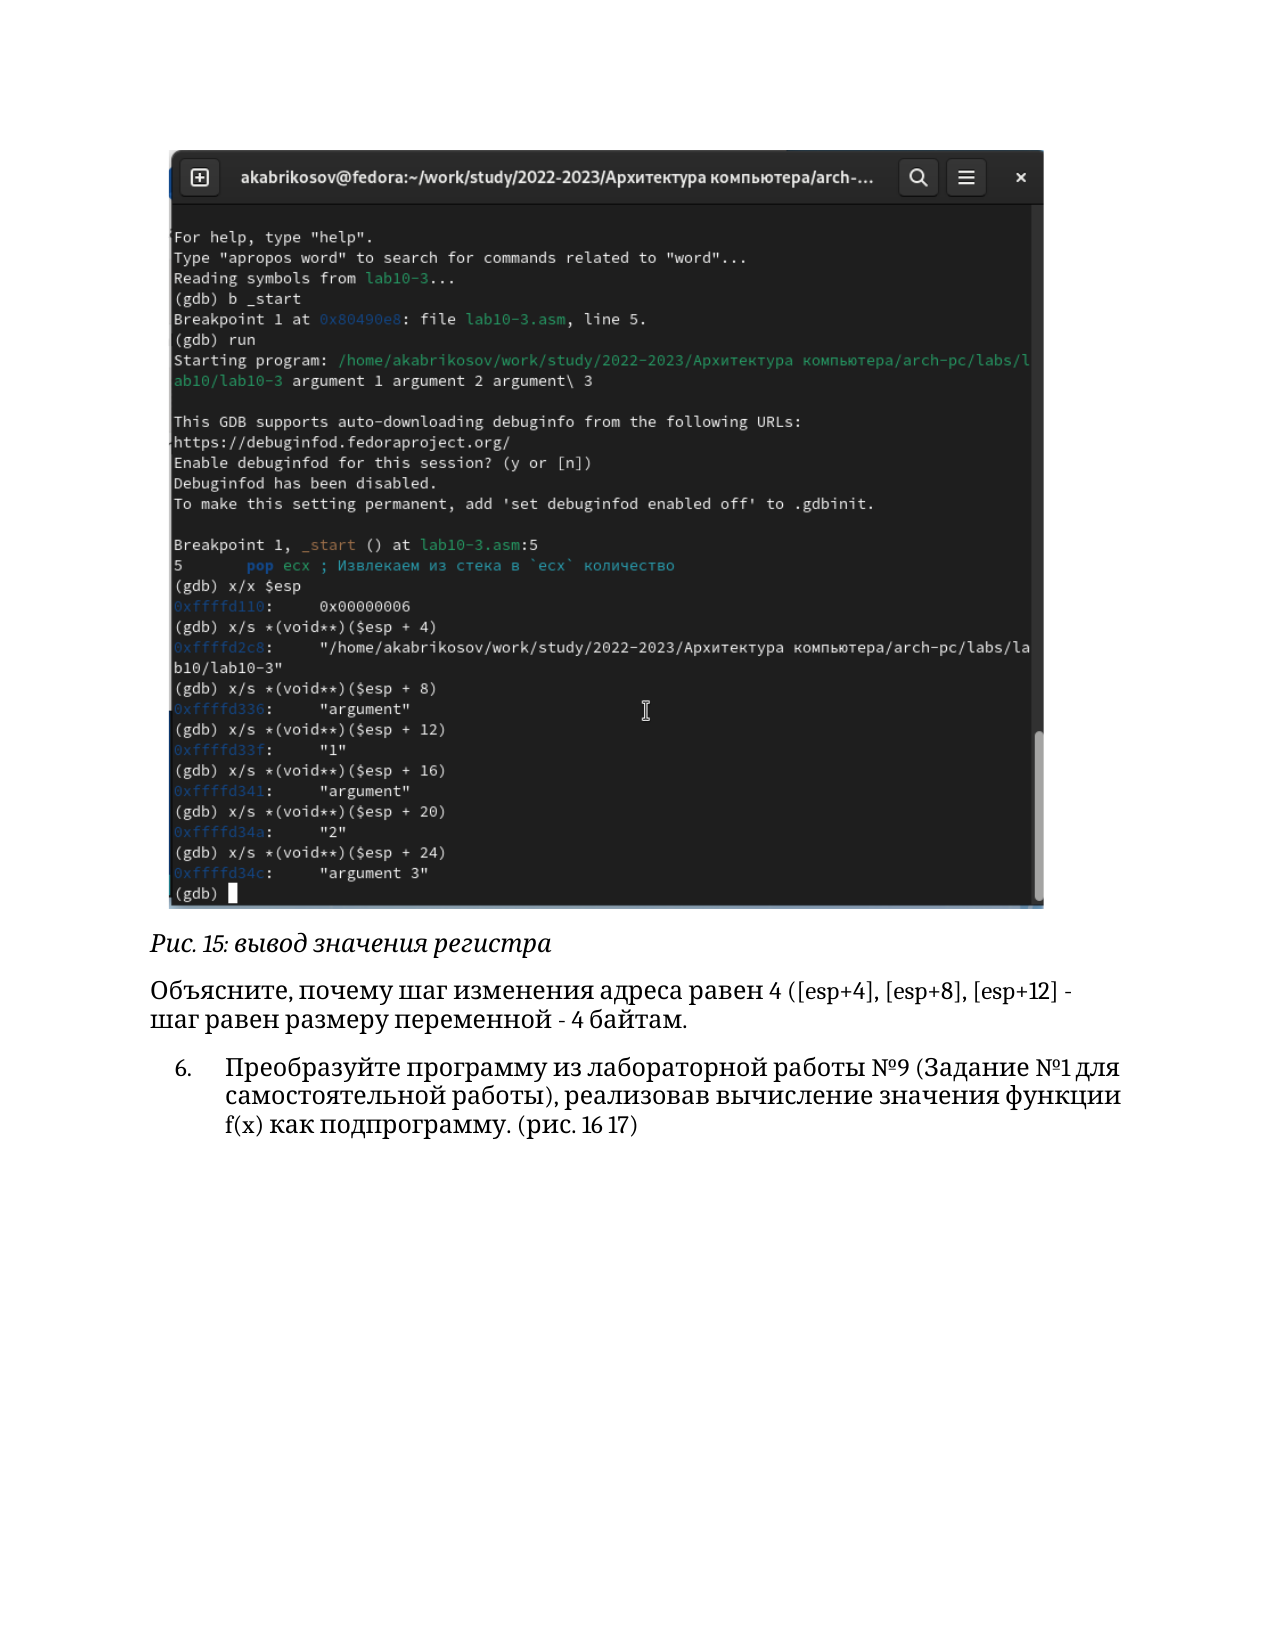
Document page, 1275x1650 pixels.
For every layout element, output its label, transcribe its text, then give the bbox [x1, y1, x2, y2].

picture [168, 150, 1044, 909]
text Объясните, почему шаг изменения адреса равен 4 ([esp+4], [esp+8], [esp+12] - шаг равен размеру переменной - 4 байтам. [150, 977, 1125, 1035]
list Преобразуйте программу из лабораторной работы №9 (Задание №1 для самостоятельной работы), реализовав вычисление значения функции f(x) как подпрограмму. (рис. 16 17) [175, 1053, 1125, 1140]
text Рис. 15: вывод значения регистра [150, 930, 1125, 958]
